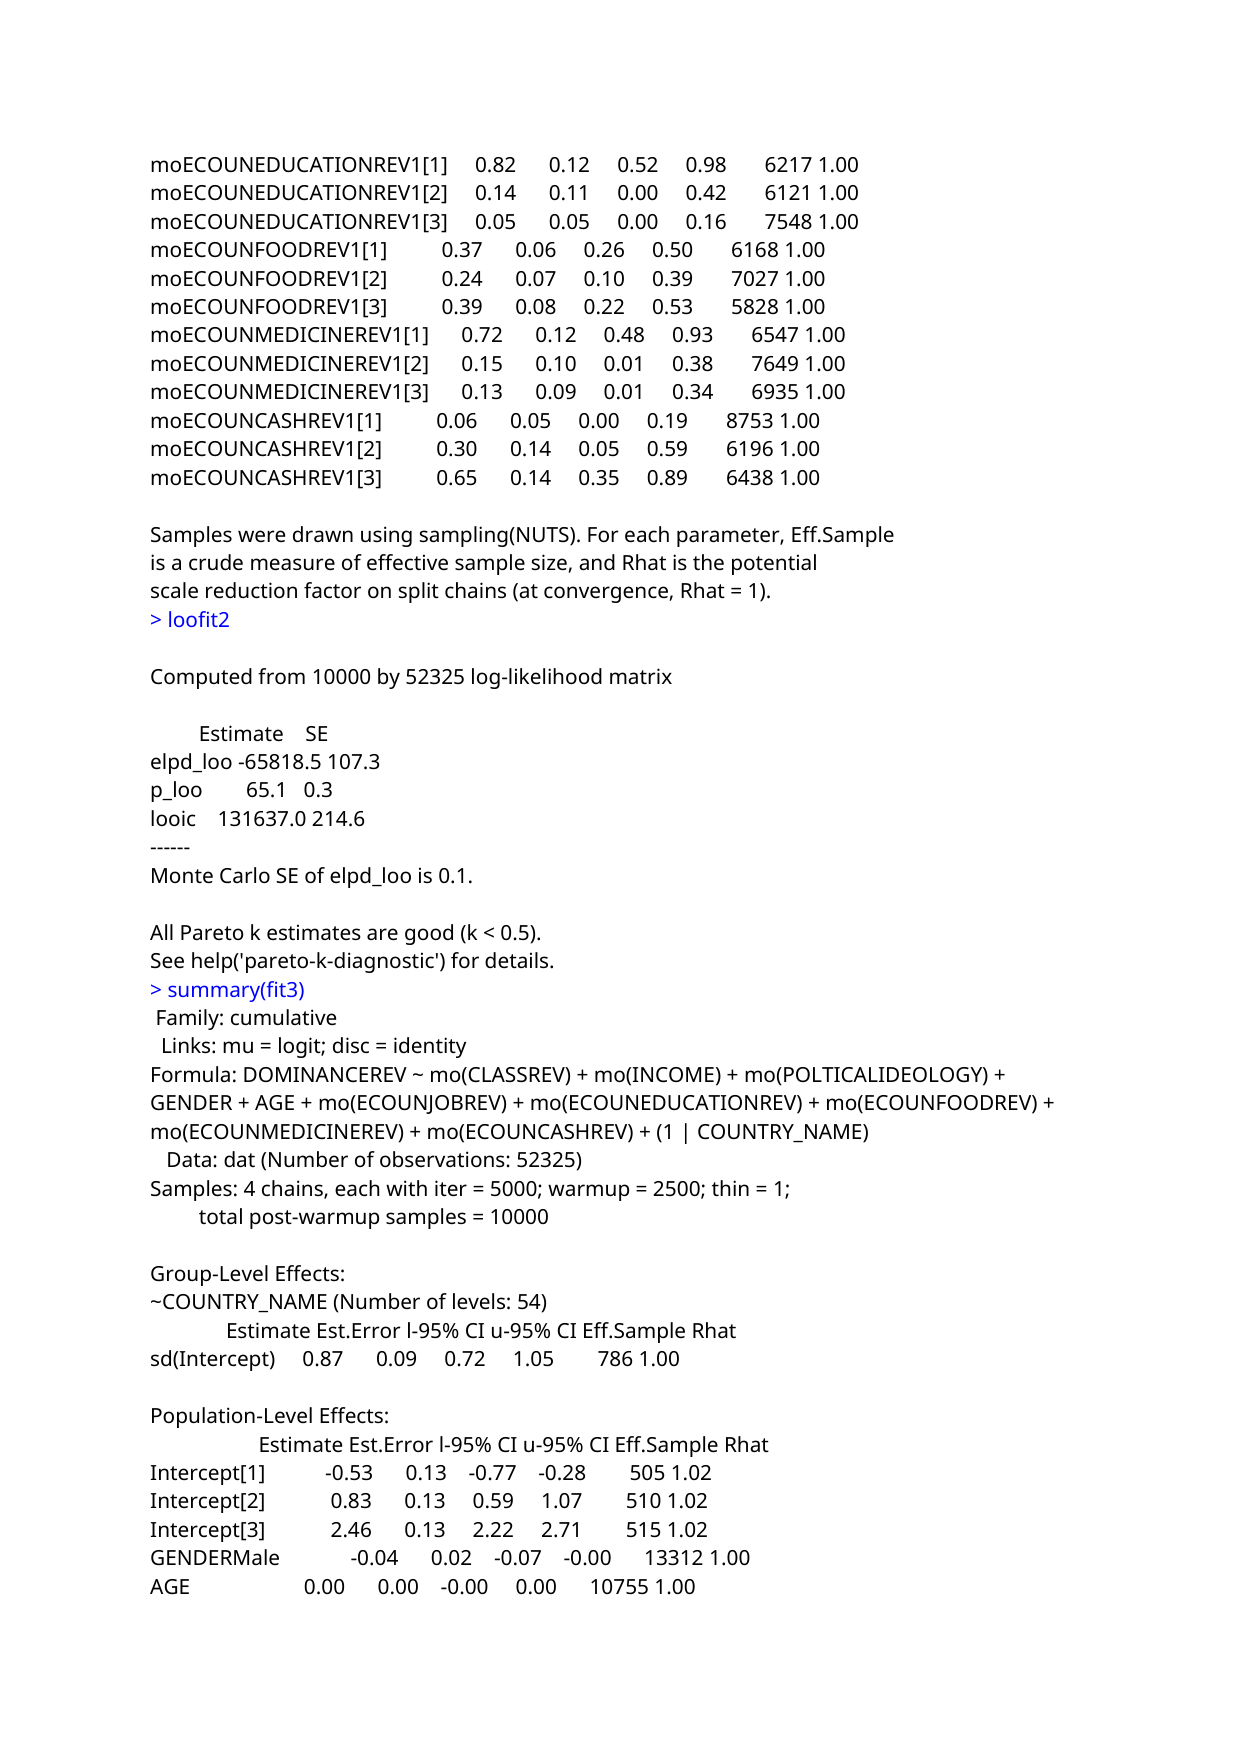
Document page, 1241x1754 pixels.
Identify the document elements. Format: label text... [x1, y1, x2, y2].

text moECOUNEDUCATIONREV1[2] 0.14 0.11 0.00 0.42 6121 1.00 [150, 178, 1090, 207]
text moECOUNCASHREV1[2] 0.30 0.14 0.05 0.59 6196 1.00 [150, 434, 1090, 463]
text See help('pareto-k-diagnostic') for details. [150, 946, 1090, 975]
text Estimate Est.Error l-95% CI u-95% CI Eff.Sample Rhat [150, 1430, 1090, 1458]
text moECOUNFOODREV1[3] 0.39 0.08 0.22 0.53 5828 1.00 [150, 292, 1090, 321]
text ------ [150, 832, 1090, 861]
text Samples: 4 chains, each with iter = 5000; warmup = 2500; thin = 1; [150, 1174, 1090, 1202]
text > summary(fit3) [150, 975, 1090, 1003]
text All Pareto k estimates are good (k < 0.5). [150, 918, 1090, 946]
text moECOUNCASHREV1[1] 0.06 0.05 0.00 0.19 8753 1.00 [150, 406, 1090, 434]
text Monte Carlo SE of elpd_loo is 0.1. [150, 861, 1090, 889]
text moECOUNFOODREV1[2] 0.24 0.07 0.10 0.39 7027 1.00 [150, 264, 1090, 292]
text moECOUNMEDICINEREV1[3] 0.13 0.09 0.01 0.34 6935 1.00 [150, 377, 1090, 406]
text Family: cumulative [150, 1003, 1090, 1032]
text looic 131637.0 214.6 [150, 804, 1090, 832]
text Intercept[3] 2.46 0.13 2.22 2.71 515 1.02 [150, 1515, 1090, 1543]
text Formula: DOMINANCEREV ~ mo(CLASSREV) + mo(INCOME) + mo(POLTICALIDEOLOGY) + GENDER + AGE + mo(ECOUNJOBREV) + mo(ECOUNEDUCATIONREV) + mo(ECOUNFOODREV) + mo(ECOUNMEDICINEREV) + mo(ECOUNCASHREV) + (1 | COUNTRY_NAME) [150, 1060, 1090, 1145]
text moECOUNCASHREV1[3] 0.65 0.14 0.35 0.89 6438 1.00 [150, 463, 1090, 491]
text total post-warmup samples = 10000 [150, 1202, 1090, 1231]
text ~COUNTRY_NAME (Number of levels: 54) [150, 1287, 1090, 1316]
text moECOUNFOODREV1[1] 0.37 0.06 0.26 0.50 6168 1.00 [150, 235, 1090, 264]
text Samples were drawn using sampling(NUTS). For each parameter, Eff.Sample [150, 520, 1090, 548]
text Estimate Est.Error l-95% CI u-95% CI Eff.Sample Rhat [150, 1316, 1090, 1344]
text GENDERMale -0.04 0.02 -0.07 -0.00 13312 1.00 [150, 1543, 1090, 1572]
text Computed from 10000 by 52325 log-likelihood matrix [150, 662, 1090, 690]
text Links: mu = logit; disc = identity [150, 1032, 1090, 1060]
text Data: dat (Number of observations: 52325) [150, 1145, 1090, 1174]
text Intercept[2] 0.83 0.13 0.59 1.07 510 1.02 [150, 1487, 1090, 1515]
text moECOUNMEDICINEREV1[2] 0.15 0.10 0.01 0.38 7649 1.00 [150, 349, 1090, 377]
text sd(Intercept) 0.87 0.09 0.72 1.05 786 1.00 [150, 1344, 1090, 1373]
text Intercept[1] -0.53 0.13 -0.77 -0.28 505 1.02 [150, 1458, 1090, 1487]
text scale reduction factor on split chains (at convergence, Rhat = 1). [150, 577, 1090, 605]
text is a crude measure of effective sample size, and Rhat is the potential [150, 548, 1090, 577]
text > loofit2 [150, 605, 1090, 633]
text moECOUNMEDICINEREV1[1] 0.72 0.12 0.48 0.93 6547 1.00 [150, 321, 1090, 349]
text p_loo 65.1 0.3 [150, 776, 1090, 804]
text moECOUNEDUCATIONREV1[3] 0.05 0.05 0.00 0.16 7548 1.00 [150, 207, 1090, 235]
text AGE 0.00 0.00 -0.00 0.00 10755 1.00 [150, 1572, 1090, 1600]
text Population-Level Effects: [150, 1401, 1090, 1430]
text Estimate SE [150, 719, 1090, 747]
text moECOUNEDUCATIONREV1[1] 0.82 0.12 0.52 0.98 6217 1.00 [150, 150, 1090, 178]
text Group-Level Effects: [150, 1259, 1090, 1287]
text elpd_loo -65818.5 107.3 [150, 747, 1090, 776]
